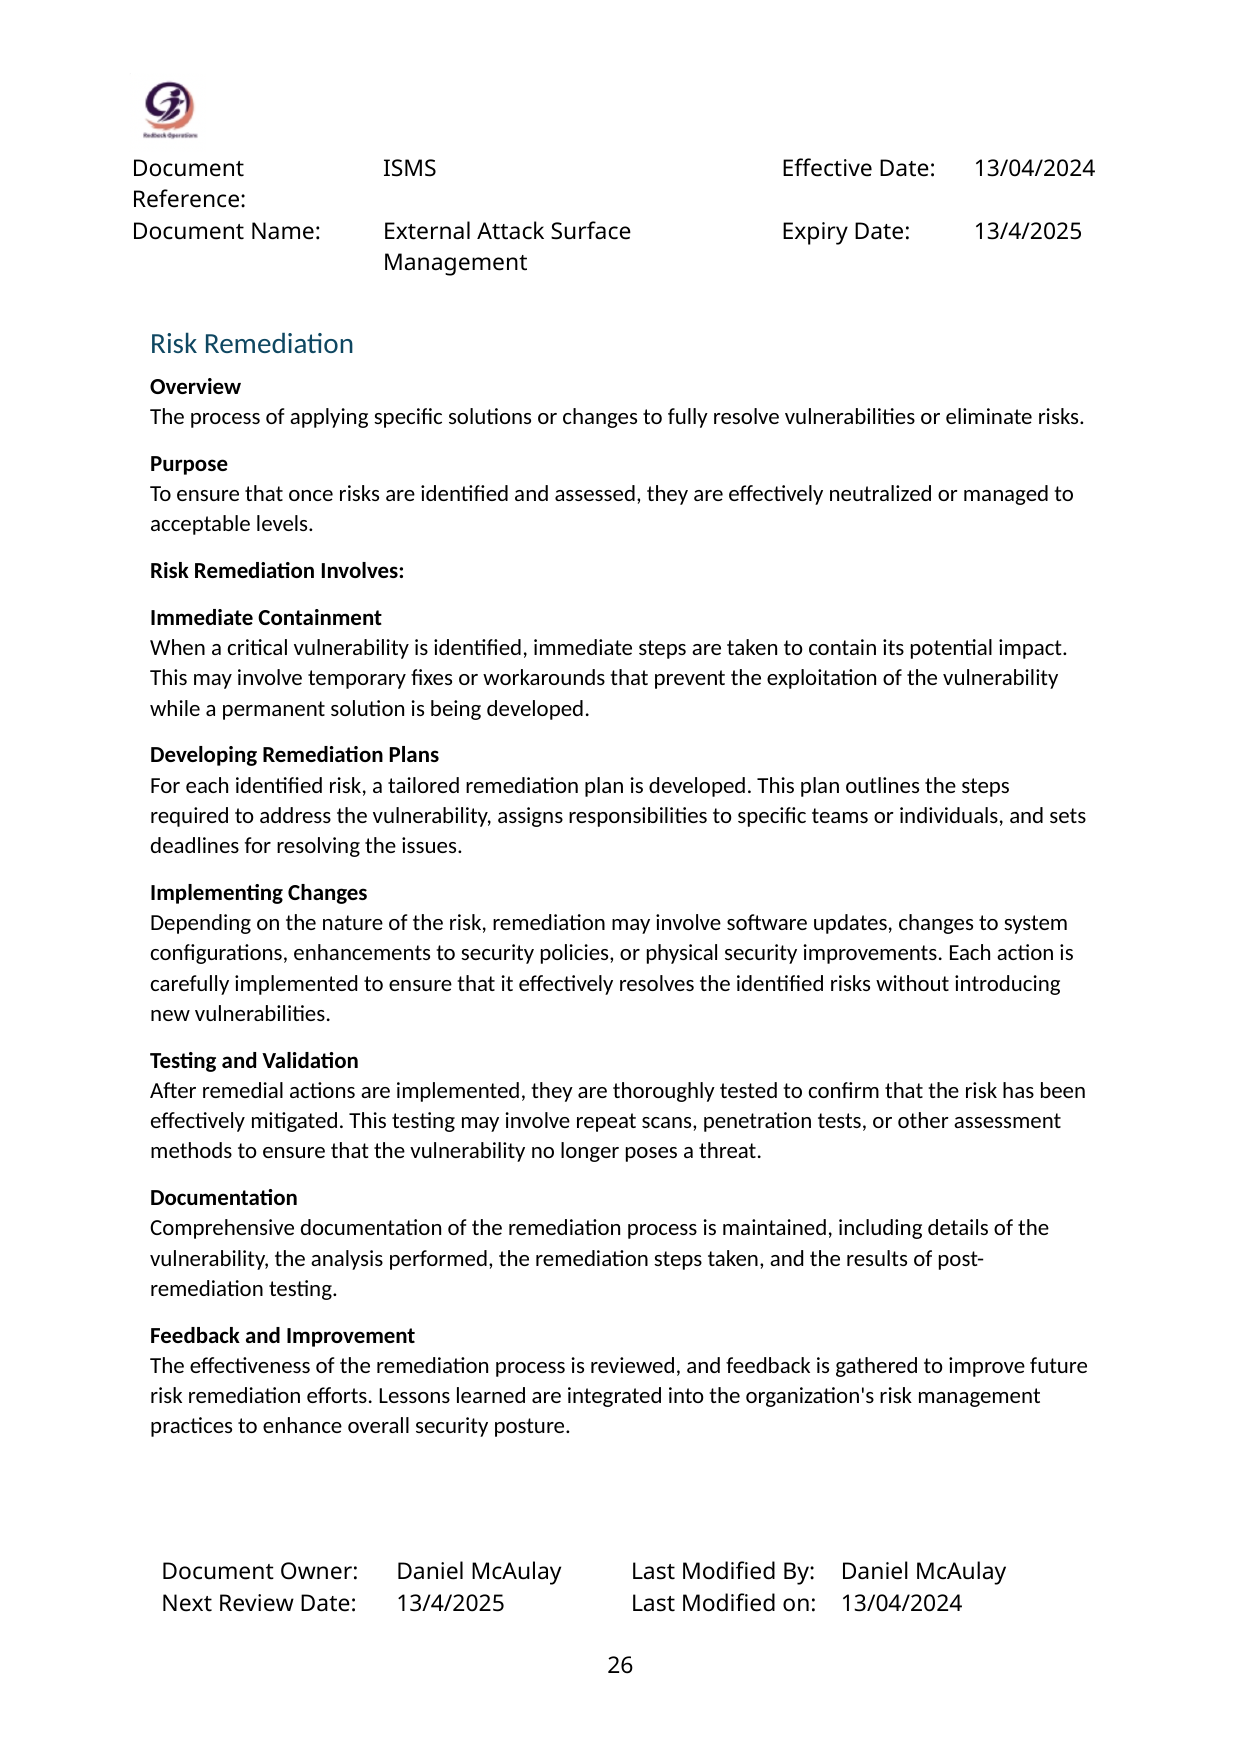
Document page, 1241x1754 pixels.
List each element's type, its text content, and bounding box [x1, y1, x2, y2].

text Testing and Validation After remedial actions are implemented, they are thoroughly tested to confirm that the risk has been effectively mitigated. This testing may involve repeat scans, penetration tests, or other assessment methods to ensure that the vulnerability no longer poses a threat. [150, 1046, 1090, 1164]
text Immediate Containment When a critical vulnerability is identified, immediate steps are taken to contain its potential impact. This may involve temporary fixes or workarounds that prevent the exploitation of the vulnerability while a permanent solution is being developed. [150, 603, 1090, 722]
text Documentation Comprehensive documentation of the remediation process is maintained, including details of the vulnerability, the analysis performed, the remediation steps taken, and the results of post-remediation testing. [150, 1183, 1090, 1302]
text Overview The process of applying specific solutions or changes to fully resolve vulnerabilities or eliminate risks. [150, 372, 1090, 430]
text Developing Remediation Plans For each identified risk, a tailored remediation plan is developed. This plan outlines the steps required to address the vulnerability, assigns responsibilities to specific teams or individuals, and sets deadlines for resolving the issues. [150, 741, 1090, 859]
picture [129, 73, 206, 151]
text Risk Remediation Involves: [150, 556, 1090, 584]
text Purpose To ensure that once risks are identified and assessed, they are effectively neutralized or managed to acceptable levels. [150, 449, 1090, 537]
text Feedback and Improvement The effectiveness of the remediation process is reviewed, and feedback is gathered to improve future risk remediation efforts. Lessons learned are integrated into the organization's risk management practices to enhance overall security posture. [150, 1321, 1090, 1439]
subtitle Risk Remediation [150, 325, 1090, 361]
text Implementing Changes Depending on the nature of the risk, remediation may involve software updates, changes to system configurations, enhancements to security policies, or physical security improvements. Each action is carefully implemented to ensure that it effectively resolves the identified risks without introducing new vulnerabilities. [150, 878, 1090, 1027]
